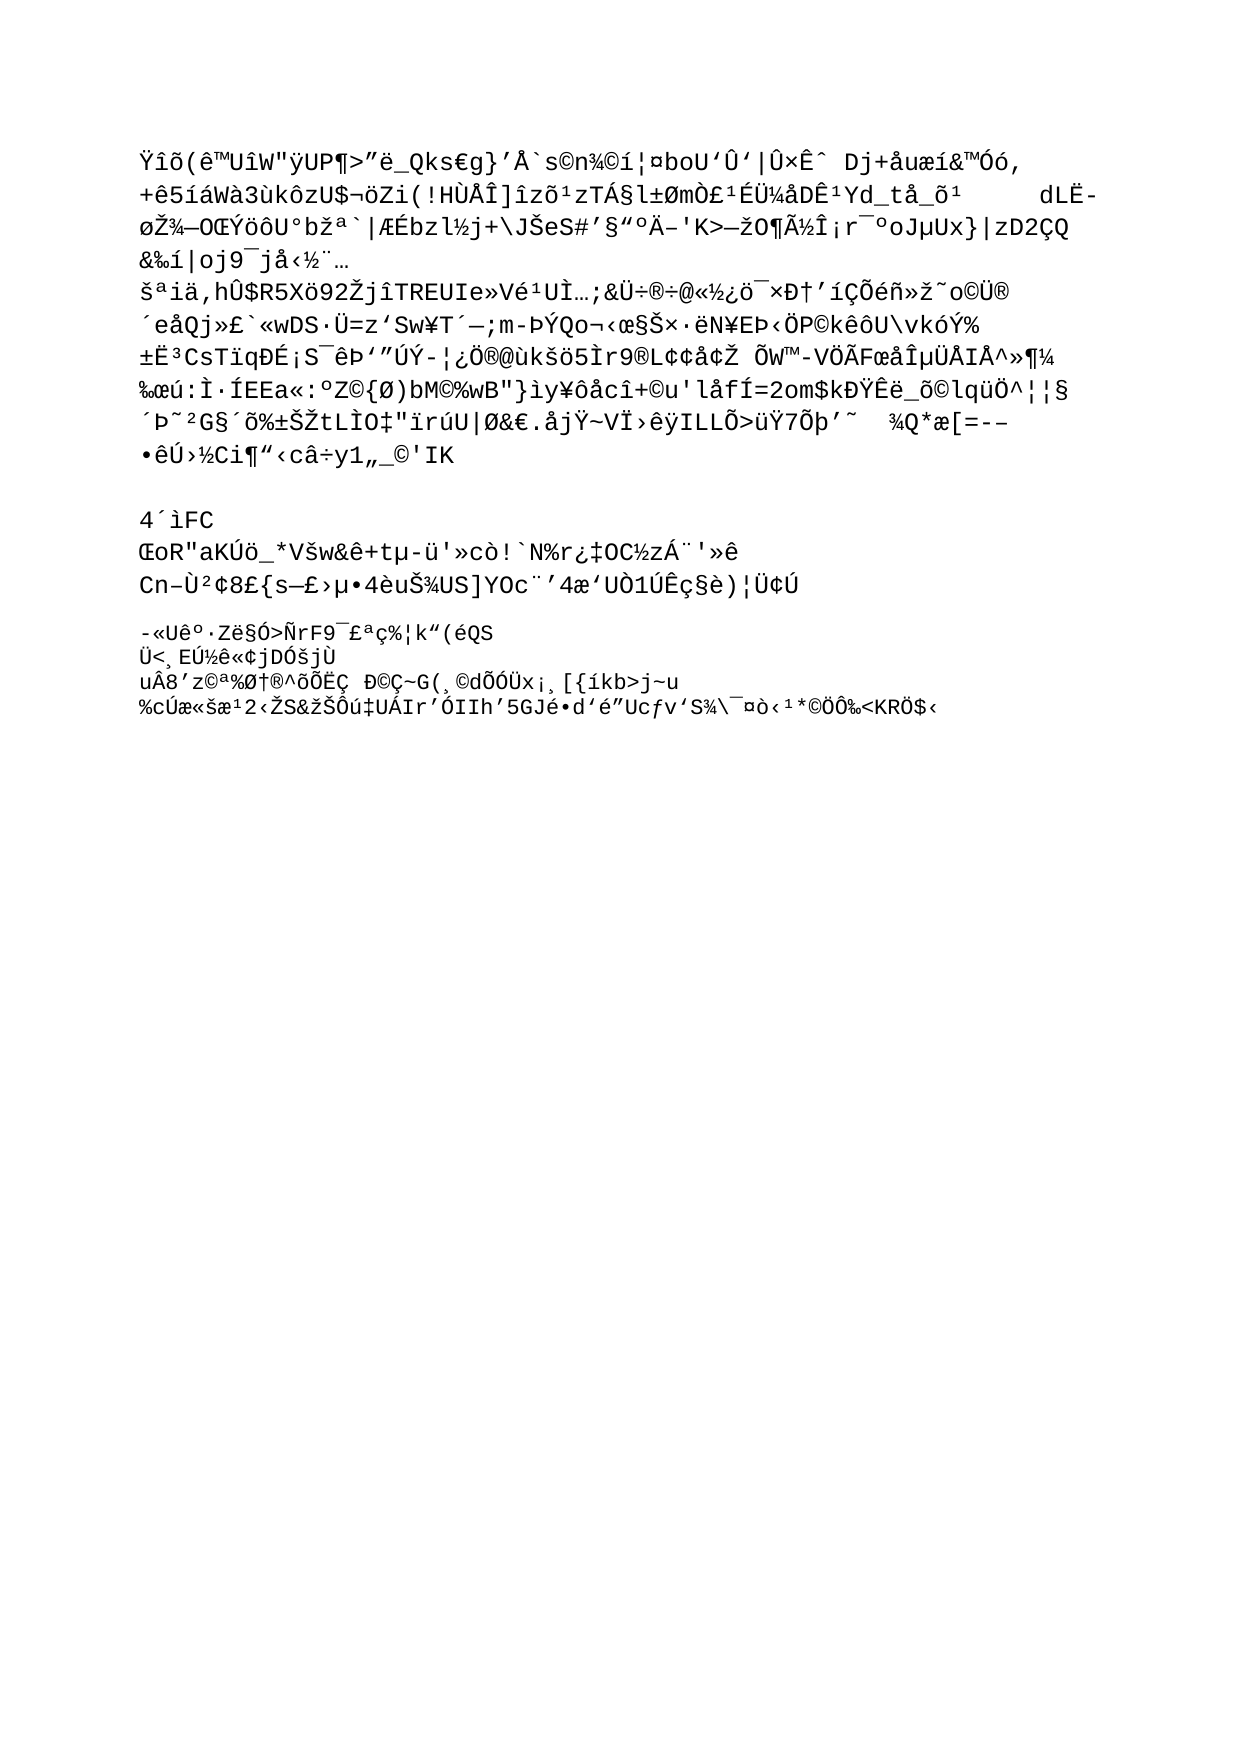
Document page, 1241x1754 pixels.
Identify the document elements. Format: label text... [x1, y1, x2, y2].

text -«Uêº·Zë§Ó>ÑrF9¯£ªç%¦k“(éQS Ü<¸EÚ½ê«¢jDÓšjÙ uÂ8’z©ª%Ø†®^õÕËÇ Ð©Ç~G(¸©dÕÓÜx¡¸[{íkb>j~u%cÚæ«šæ¹2‹ŽS&žŠÔú‡UÁIr’ÓIIh’5GJé•d‘é”Ucƒv‘S¾\¯¤ò‹¹*©Ö­Ô‰<KRÖ$‹Úm£UUØãŒ¢¦|Fr³ldšª-Á¥l­µ2wV#>ÚäYÝ…wÅLdéf0ÁST|å<ÑÍ-U6ãr92œS(PéuÞ¡¼Á-ÚÃ¦[Uc…ÎjI-JG5J"áÎ¸Âc ¹xôoÜfä†VÔhænQ²UNäEã¾EQ¤Låº‰DîÑê;6¥½bJ”U¸\"Âþ [139, 622, 1101, 721]
